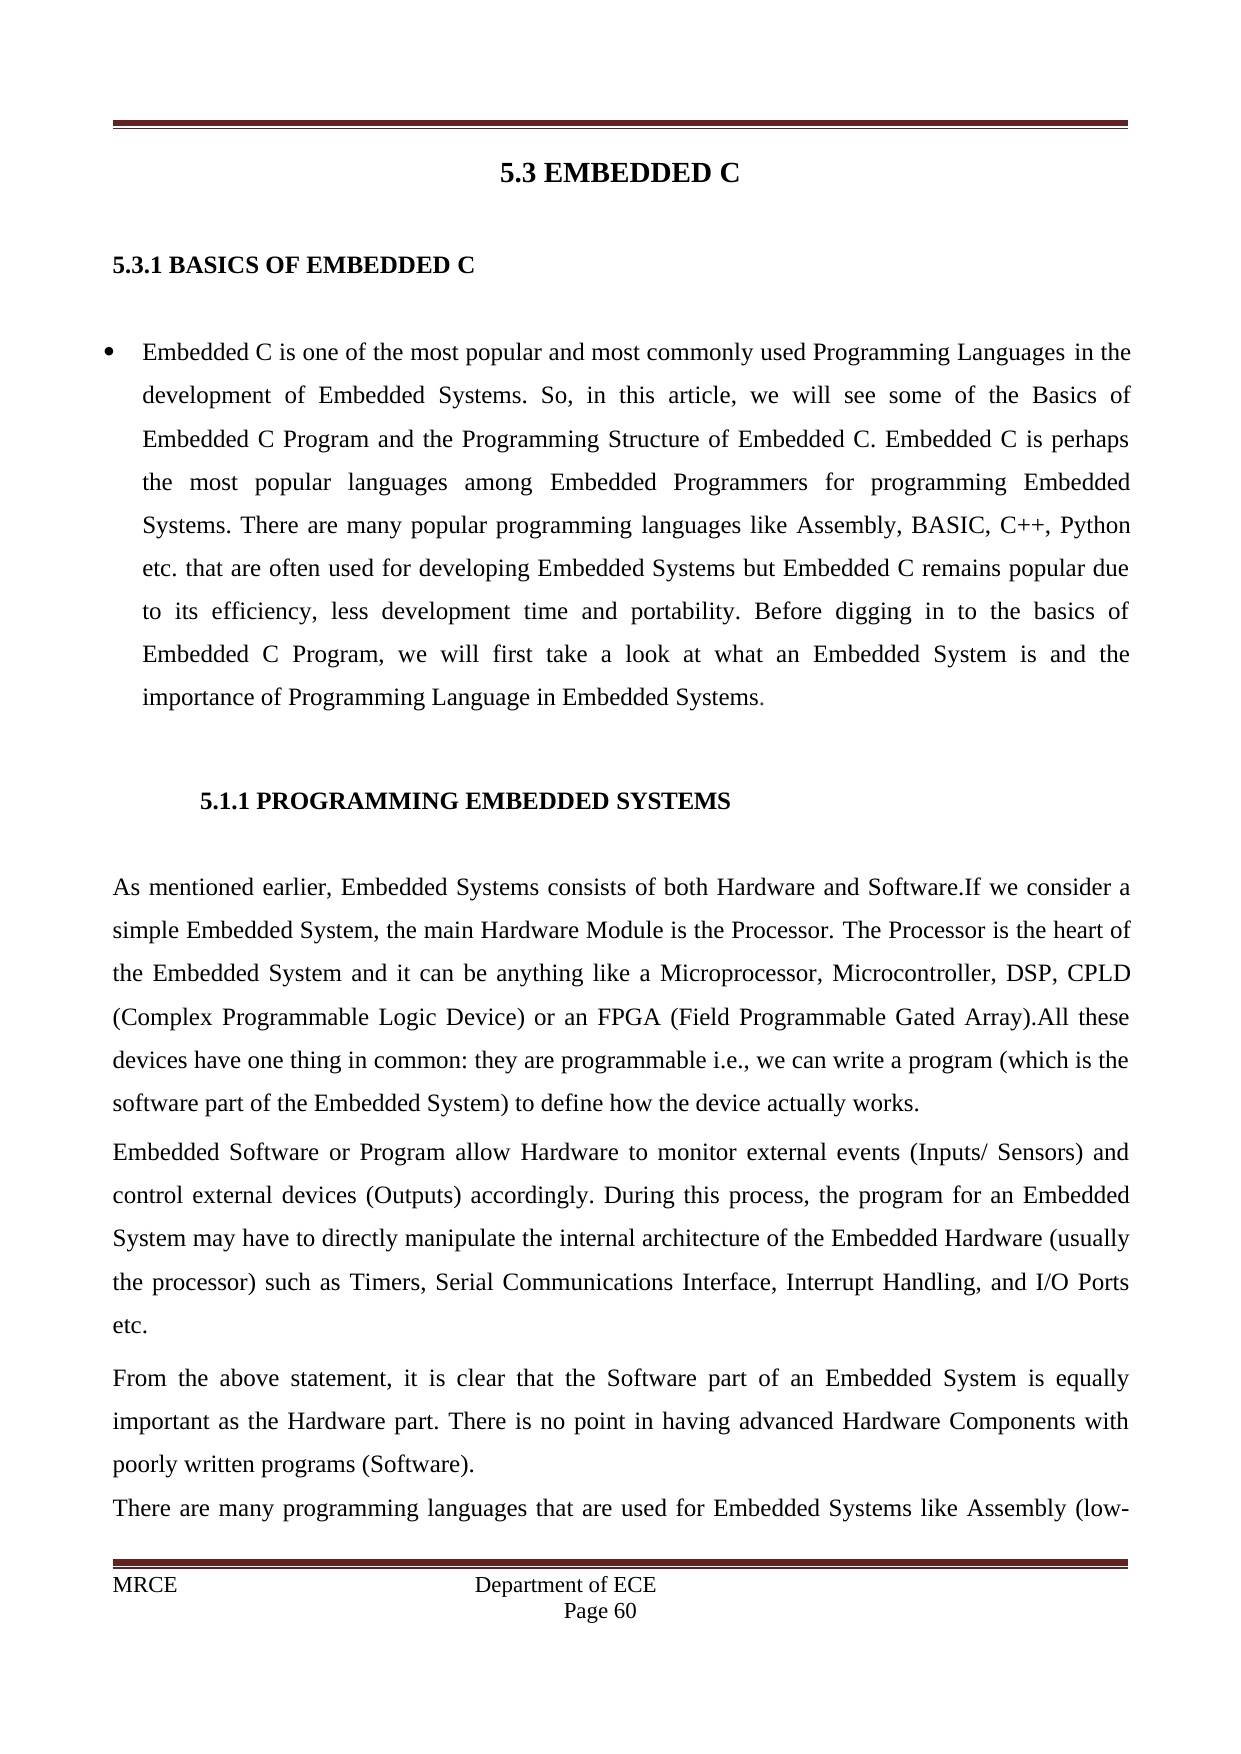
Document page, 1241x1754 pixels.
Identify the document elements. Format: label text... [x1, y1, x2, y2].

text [112, 1493, 1131, 1522]
list PROGRAMMING EMBEDDED SYSTEMS [200, 786, 1128, 814]
text 5.3.1 BASICS OF EMBEDDED C [112, 250, 1128, 279]
list Embedded C is one of the most popular and most commonly used Programming Languages in the development of Embedded Systems. So, in this article, we will see some of the Basics of Embedded C Program and the Programming Structure of Embedded C. Embedded C is perhaps the most popular languages among Embedded Programmers for programming Embedded Systems. There are many popular programming languages like Assembly, BASIC, C++, Python etc. that are often used for developing Embedded Systems but Embedded C remains popular due to its efficiency, less development time and portability. Before digging in to the basics of Embedded C Program, we will first take a look at what an Embedded System is and the importance of Programming Language in Embedded Systems. [104, 337, 1131, 711]
subtitle 5.3 EMBEDDED C [112, 156, 1128, 189]
text From the above statement, it is clear that the Software part of an Embedded System is equally important as the Hardware part. There is no point in having advanced Hardware Components with poorly written programs (Software). [112, 1363, 1131, 1478]
text As mentioned earlier, Embedded Systems consists of both Hardware and Software.If we consider a simple Embedded System, the main Hardware Module is the Processor. The Processor is the heart of the Embedded System and it can be anything like a Microprocessor, Microcontroller, DSP, CPLD (Complex Programmable Logic Device) or an FPGA (Field Programmable Gated Array).All these devices have one thing in common: they are programmable i.e., we can write a program (which is the software part of the Embedded System) to define how the device actually works. [112, 872, 1131, 1117]
text Embedded Software or Program allow Hardware to monitor external events (Inputs/ Sensors) and control external devices (Outputs) accordingly. During this process, the program for an Embedded System may have to directly manipulate the internal architecture of the Embedded Hardware (usually the processor) such as Timers, Serial Communications Interface, Interrupt Handling, and I/O Ports etc. [112, 1137, 1131, 1338]
